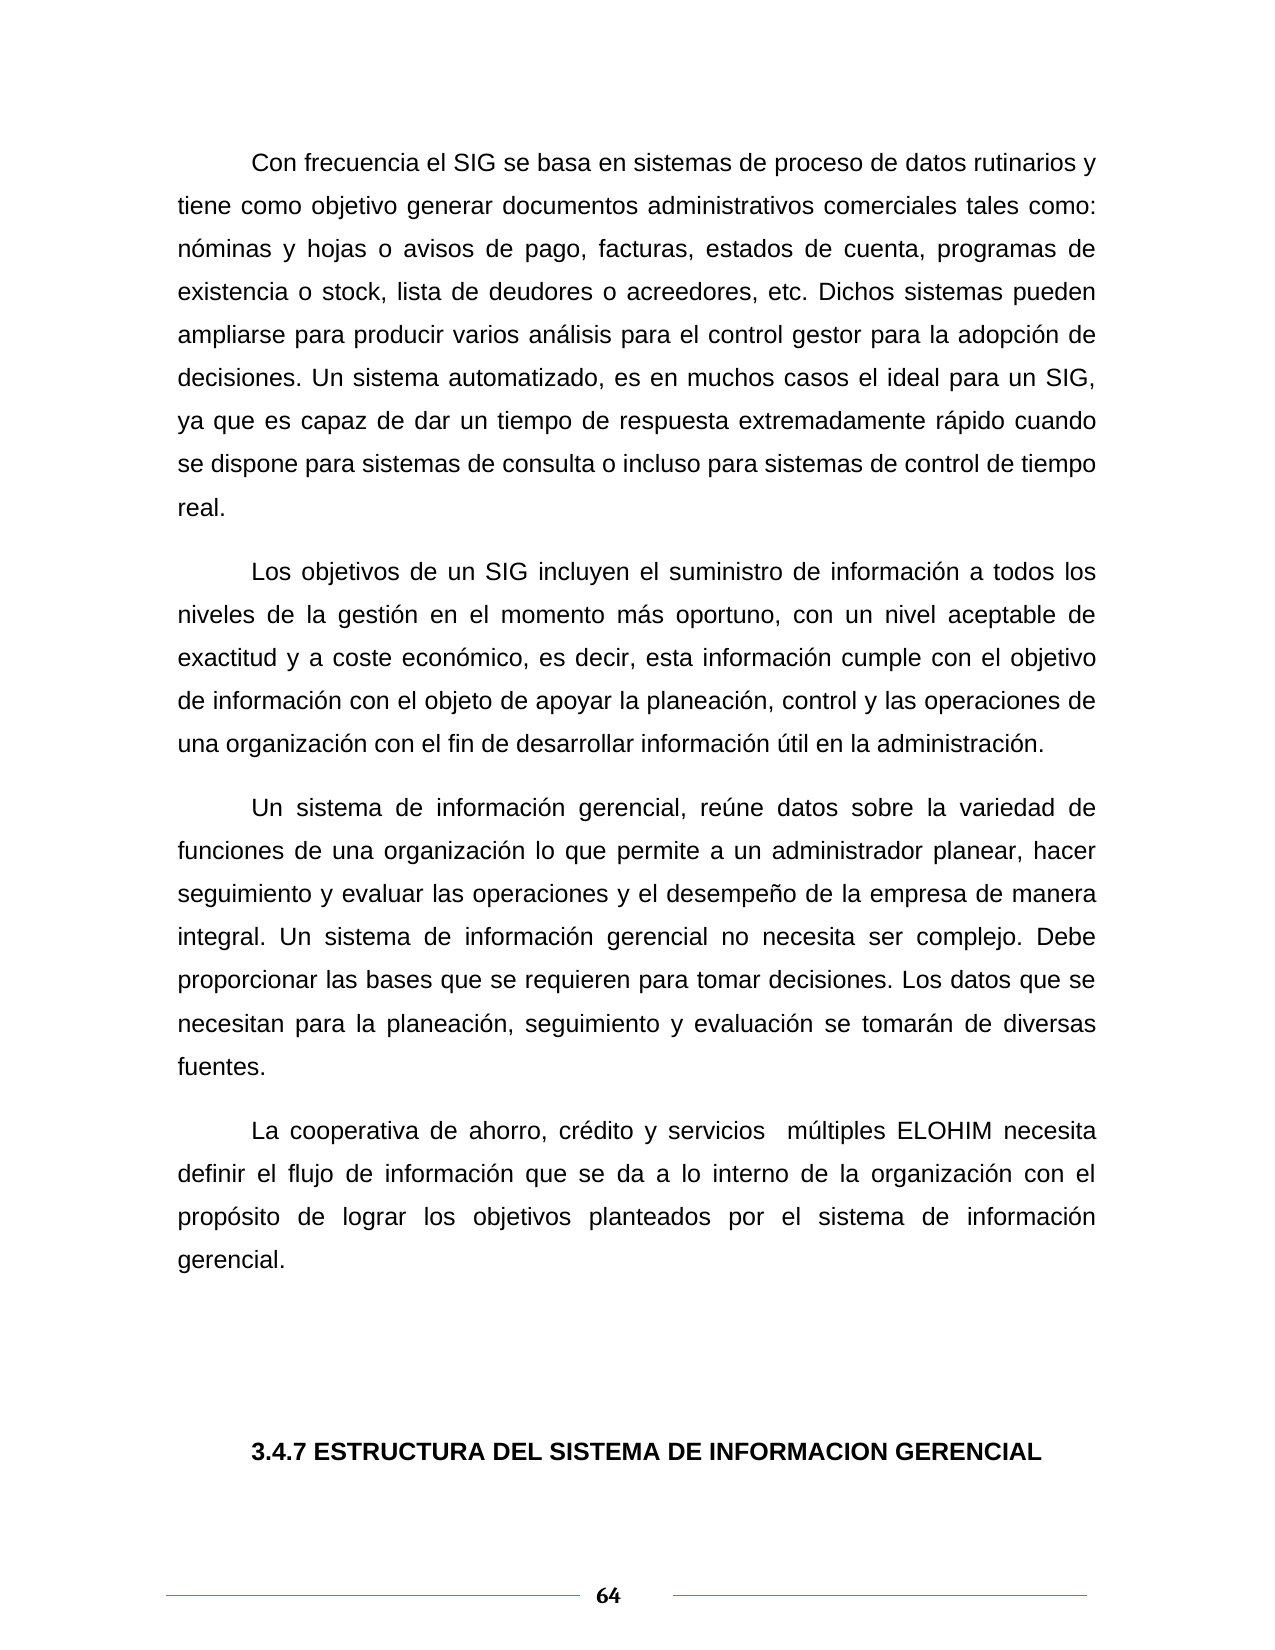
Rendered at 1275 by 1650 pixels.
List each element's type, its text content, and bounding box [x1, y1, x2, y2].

text 3.4.7 ESTRUCTURA DEL SISTEMA DE INFORMACION GERENCIAL [177, 1437, 1098, 1466]
text Con frecuencia el SIG se basa en sistemas de proceso de datos rutinarios y tiene como objetivo generar documentos administrativos comerciales tales como: nóminas y hojas o avisos de pago, facturas, estados de cuenta, programas de existencia o stock, lista de deudores o acreedores, etc. Dichos sistemas pueden ampliarse para producir varios análisis para el control gestor para la adopción de decisiones. Un sistema automatizado, es en muchos casos el ideal para un SIG, ya que es capaz de dar un tiempo de respuesta extremadamente rápido cuando se dispone para sistemas de consulta o incluso para sistemas de control de tiempo real. [177, 148, 1098, 521]
text Un sistema de información gerencial, reúne datos sobre la variedad de funciones de una organización lo que permite a un administrador planear, hacer seguimiento y evaluar las operaciones y el desempeño de la empresa de manera integral. Un sistema de información gerencial no necesita ser complejo. Debe proporcionar las bases que se requieren para tomar decisiones. Los datos que se necesitan para la planeación, seguimiento y evaluación se tomarán de diversas fuentes. [177, 793, 1098, 1081]
text Los objetivos de un SIG incluyen el suministro de información a todos los niveles de la gestión en el momento más oportuno, con un nivel aceptable de exactitud y a coste económico, es decir, esta información cumple con el objetivo de información con el objeto de apoyar la planeación, control y las operaciones de una organización con el fin de desarrollar información útil en la administración. [177, 557, 1098, 758]
text La cooperativa de ahorro, crédito y servicios múltiples ELOHIM necesita definir el flujo de información que se da a lo interno de la organización con el propósito de lograr los objetivos planteados por el sistema de información gerencial. [177, 1116, 1098, 1274]
